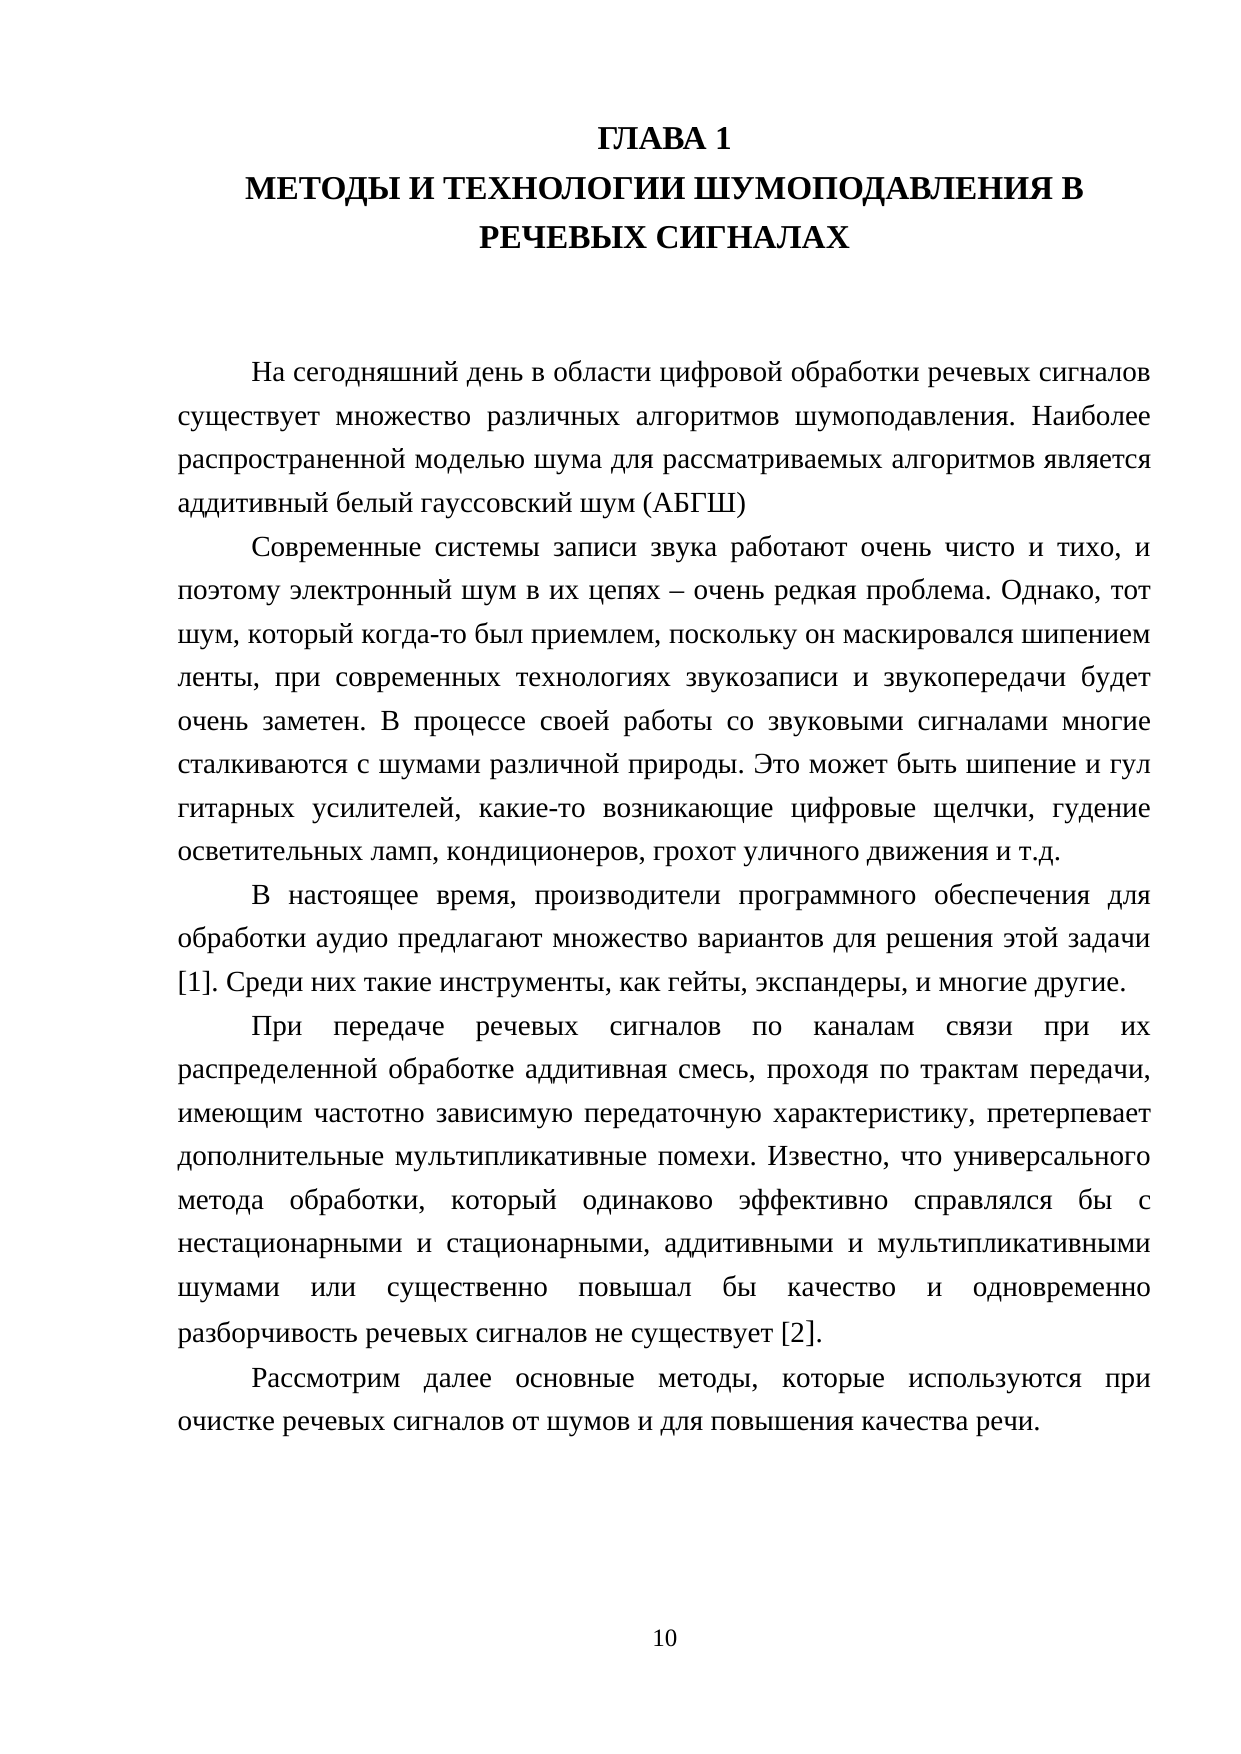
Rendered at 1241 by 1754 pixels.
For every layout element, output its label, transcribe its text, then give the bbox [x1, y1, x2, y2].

subtitle ГЛАВА 1 [177, 118, 1152, 156]
subtitle МЕТОДЫ И ТЕХНОЛОГИИ ШУМОПОДАВЛЕНИЯ В РЕЧЕВЫХ СИГНАЛАХ [177, 168, 1152, 256]
text В настоящее время, производители программного обеспечения для обработки аудио предлагают множество вариантов для решения этой задачи [1]. Среди них такие инструменты, как гейты, экспандеры, и многие другие. [177, 877, 1152, 998]
text При передаче речевых сигналов по каналам связи при их распределенной обработке аддитивная смесь, проходя по трактам передачи, имеющим частотно зависимую передаточную характеристику, претерпевает дополнительные мультипликативные помехи. Известно, что универсального метода обработки, который одинаково эффективно справлялся бы с нестационарными и стационарными, аддитивными и мультипликативными шумами или существенно повышал бы качество и одновременно разборчивость речевых сигналов не существует [2]. [177, 1008, 1152, 1349]
text Современные системы записи звука работают очень чисто и тихо, и поэтому электронный шум в их цепях – очень редкая проблема. Однако, тот шум, который когда-то был приемлем, поскольку он маскировался шипением ленты, при современных технологиях звукозаписи и звукопередачи будет очень заметен. В процессе своей работы со звуковыми сигналами многие сталкиваются с шумами различной природы. Это может быть шипение и гул гитарных усилителей, какие-то возникающие цифровые щелчки, гудение осветительных ламп, кондиционеров, грохот уличного движения и т.д. [177, 529, 1152, 867]
text Рассмотрим далее основные методы, которые используются при очистке речевых сигналов от шумов и для повышения качества речи. [177, 1360, 1152, 1437]
text На сегодняшний день в области цифровой обработки речевых сигналов существует множество различных алгоритмов шумоподавления. Наиболее распространенной моделью шума для рассматриваемых алгоритмов является аддитивный белый гауссовский шум (АБГШ) [177, 354, 1152, 519]
